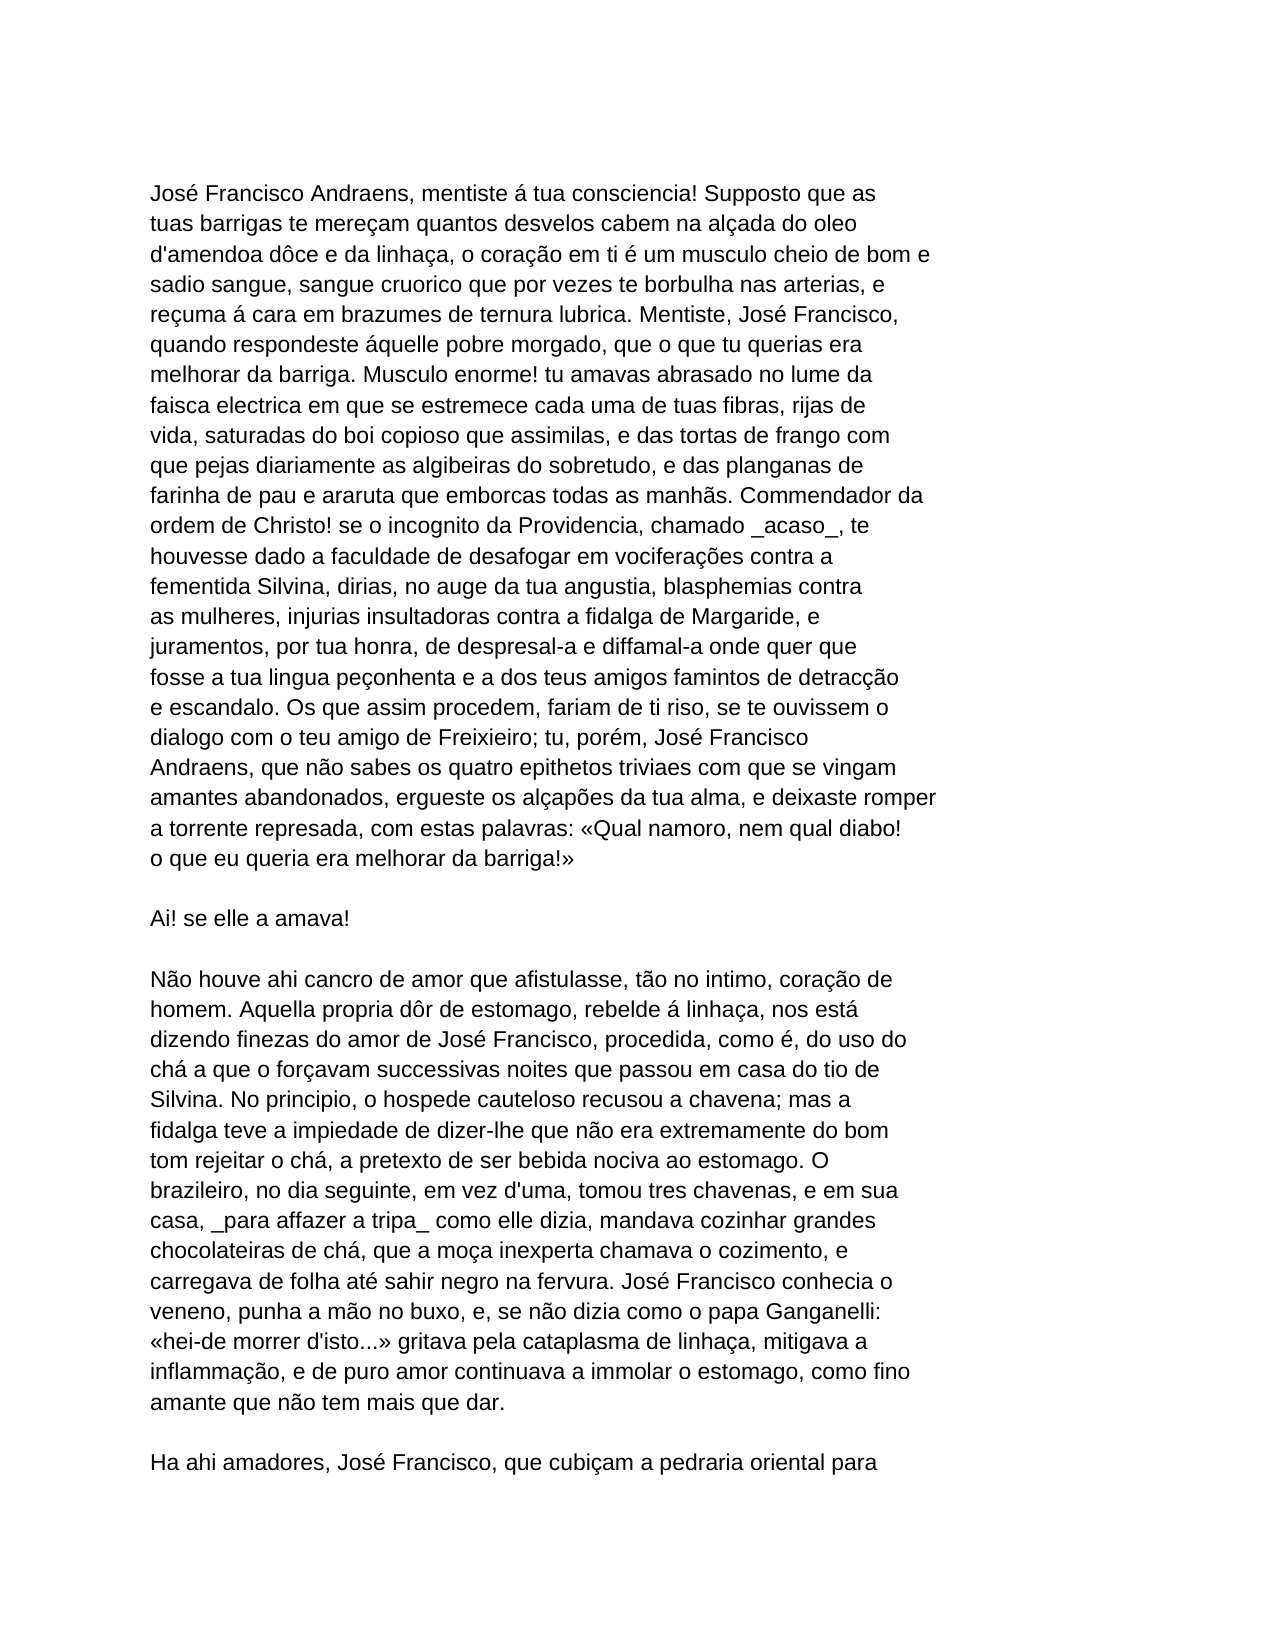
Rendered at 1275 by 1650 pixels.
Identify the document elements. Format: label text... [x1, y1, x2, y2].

text juramentos, por tua honra, de despresal-a e diffamal-a onde quer que [150, 633, 1125, 660]
text houvesse dado a faculdade de desafogar em vociferações contra a [150, 543, 1125, 569]
text veneno, punha a mão no buxo, e, se não dizia como o papa Ganganelli: [150, 1298, 1125, 1324]
text Não houve ahi cancro de amor que afistulasse, tão no intimo, coração de [150, 966, 1125, 992]
text farinha de pau e araruta que emborcas todas as manhãs. Commendador da [150, 482, 1125, 509]
text homem. Aquella propria dôr de estomago, rebelde á linhaça, nos está [150, 996, 1125, 1022]
text o que eu queria era melhorar da barriga!» [150, 845, 1125, 871]
text fosse a tua lingua peçonhenta e a dos teus amigos famintos de detracção [150, 663, 1125, 690]
text melhorar da barriga. Musculo enorme! tu amavas abrasado no lume da [150, 361, 1125, 388]
text Ai! se elle a amava! [150, 905, 1125, 932]
text amante que não tem mais que dar. [150, 1388, 1125, 1415]
text Ha ahi amadores, José Francisco, que cubiçam a pedraria oriental para [150, 1449, 1125, 1475]
text sadio sangue, sangue cruorico que por vezes te borbulha nas arterias, e [150, 271, 1125, 297]
text «hei-de morrer d'isto...» gritava pela cataplasma de linhaça, mitigava a [150, 1328, 1125, 1354]
text José Francisco Andraens, mentiste á tua consciencia! Supposto que as [150, 180, 1125, 207]
text amantes abandonados, ergueste os alçapões da tua alma, e deixaste romper [150, 784, 1125, 811]
text que pejas diariamente as algibeiras do sobretudo, e das planganas de [150, 452, 1125, 478]
text inflammação, e de puro amor continuava a immolar o estomago, como fino [150, 1358, 1125, 1385]
text reçuma á cara em brazumes de ternura lubrica. Mentiste, José Francisco, [150, 301, 1125, 327]
text dizendo finezas do amor de José Francisco, procedida, como é, do uso do [150, 1026, 1125, 1052]
text a torrente represada, com estas palavras: «Qual namoro, nem qual diabo! [150, 814, 1125, 841]
text Andraens, que não sabes os quatro epithetos triviaes com que se vingam [150, 754, 1125, 781]
text vida, saturadas do boi copioso que assimilas, e das tortas de frango com [150, 422, 1125, 448]
text chocolateiras de chá, que a moça inexperta chamava o cozimento, e [150, 1237, 1125, 1264]
text brazileiro, no dia seguinte, em vez d'uma, tomou tres chavenas, e em sua [150, 1177, 1125, 1203]
text tuas barrigas te mereçam quantos desvelos cabem na alçada do oleo [150, 210, 1125, 237]
text d'amendoa dôce e da linhaça, o coração em ti é um musculo cheio de bom e [150, 241, 1125, 267]
text casa, _para affazer a tripa_ como elle dizia, mandava cozinhar grandes [150, 1207, 1125, 1234]
text ordem de Christo! se o incognito da Providencia, chamado _acaso_, te [150, 512, 1125, 539]
text chá a que o forçavam successivas noites que passou em casa do tio de [150, 1056, 1125, 1083]
text fementida Silvina, dirias, no auge da tua angustia, blasphemias contra [150, 573, 1125, 599]
text quando respondeste áquelle pobre morgado, que o que tu querias era [150, 331, 1125, 358]
text Silvina. No principio, o hospede cauteloso recusou a chavena; mas a [150, 1086, 1125, 1113]
text tom rejeitar o chá, a pretexto de ser bebida nociva ao estomago. O [150, 1147, 1125, 1173]
text carregava de folha até sahir negro na fervura. José Francisco conhecia o [150, 1268, 1125, 1294]
text fidalga teve a impiedade de dizer-lhe que não era extremamente do bom [150, 1117, 1125, 1143]
text dialogo com o teu amigo de Freixieiro; tu, porém, José Francisco [150, 724, 1125, 750]
text e escandalo. Os que assim procedem, fariam de ti riso, se te ouvissem o [150, 694, 1125, 720]
text faisca electrica em que se estremece cada uma de tuas fibras, rijas de [150, 392, 1125, 418]
text as mulheres, injurias insultadoras contra a fidalga de Margaride, e [150, 603, 1125, 629]
